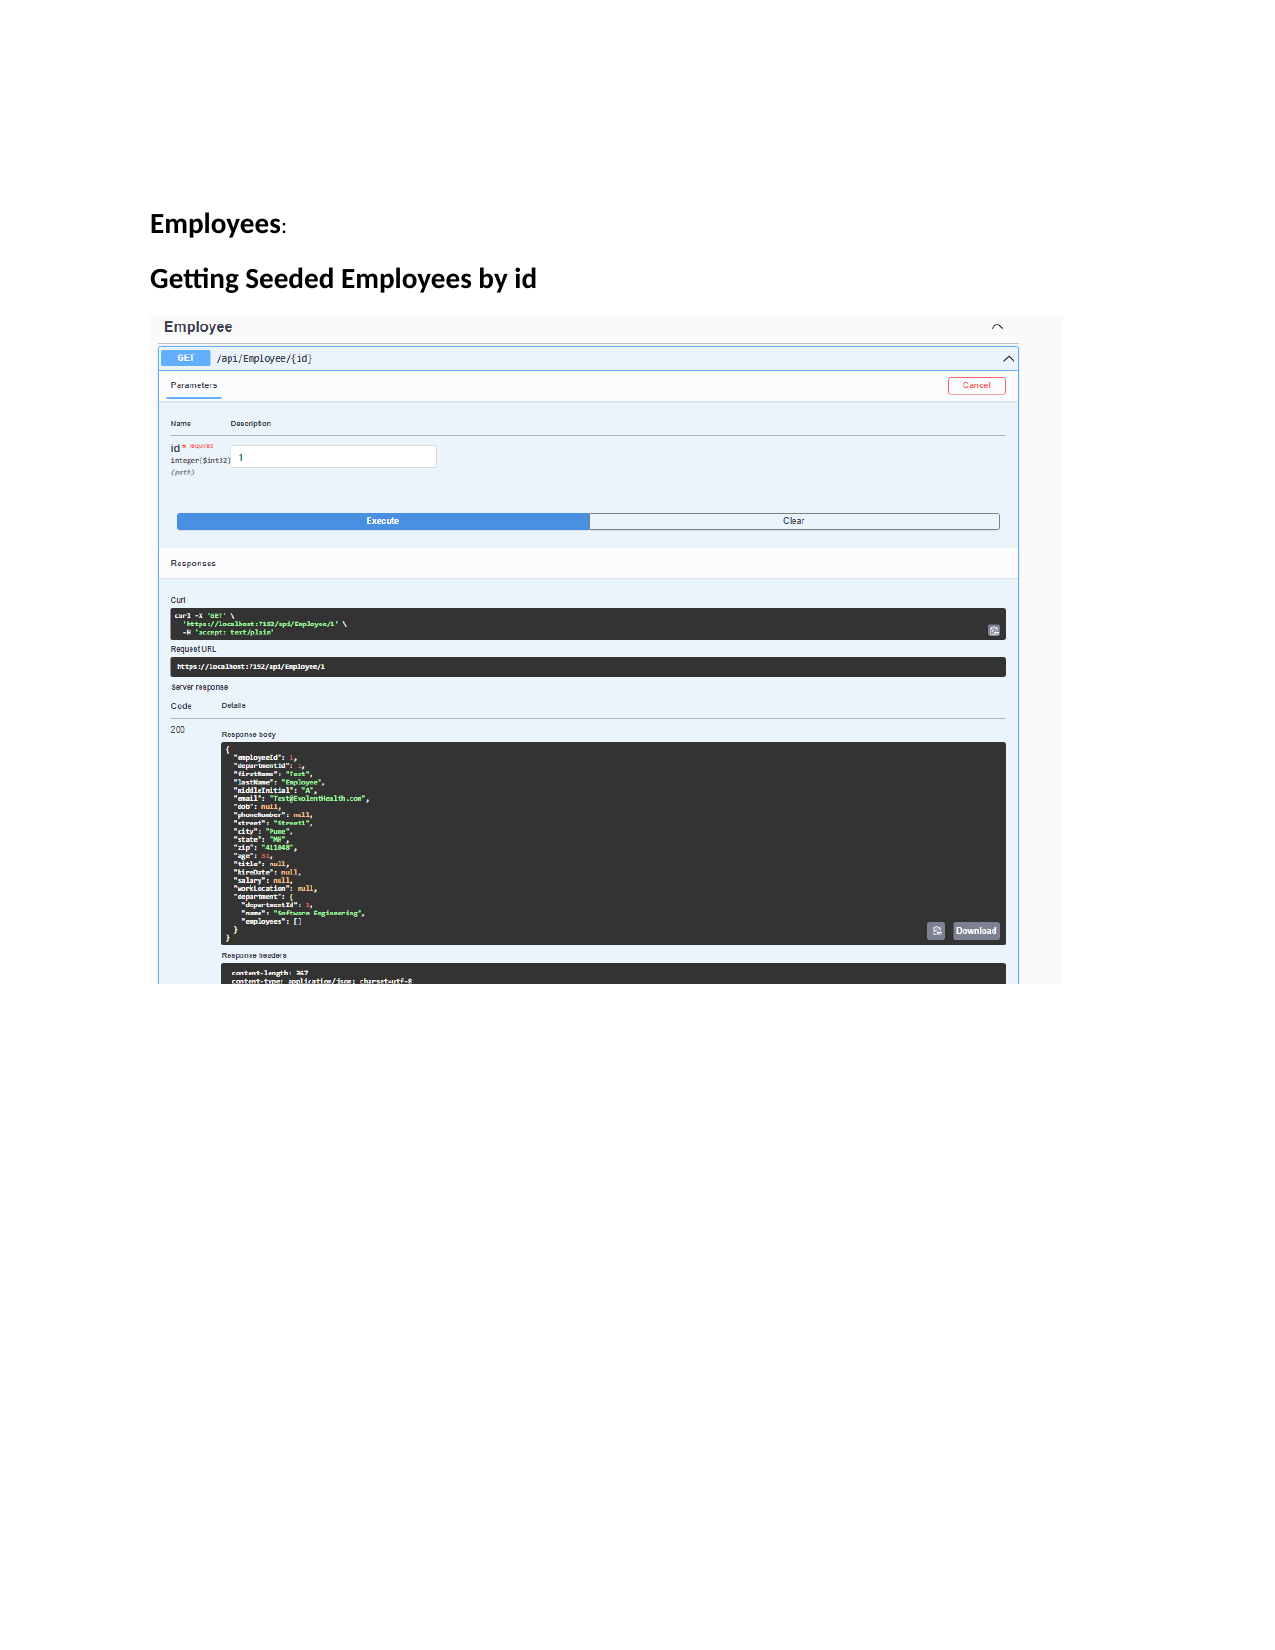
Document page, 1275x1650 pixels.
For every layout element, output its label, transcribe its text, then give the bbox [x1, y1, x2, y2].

picture [150, 315, 1063, 984]
text Getting Seeded Employees by id [150, 260, 1125, 296]
text Employees: [150, 205, 1125, 241]
